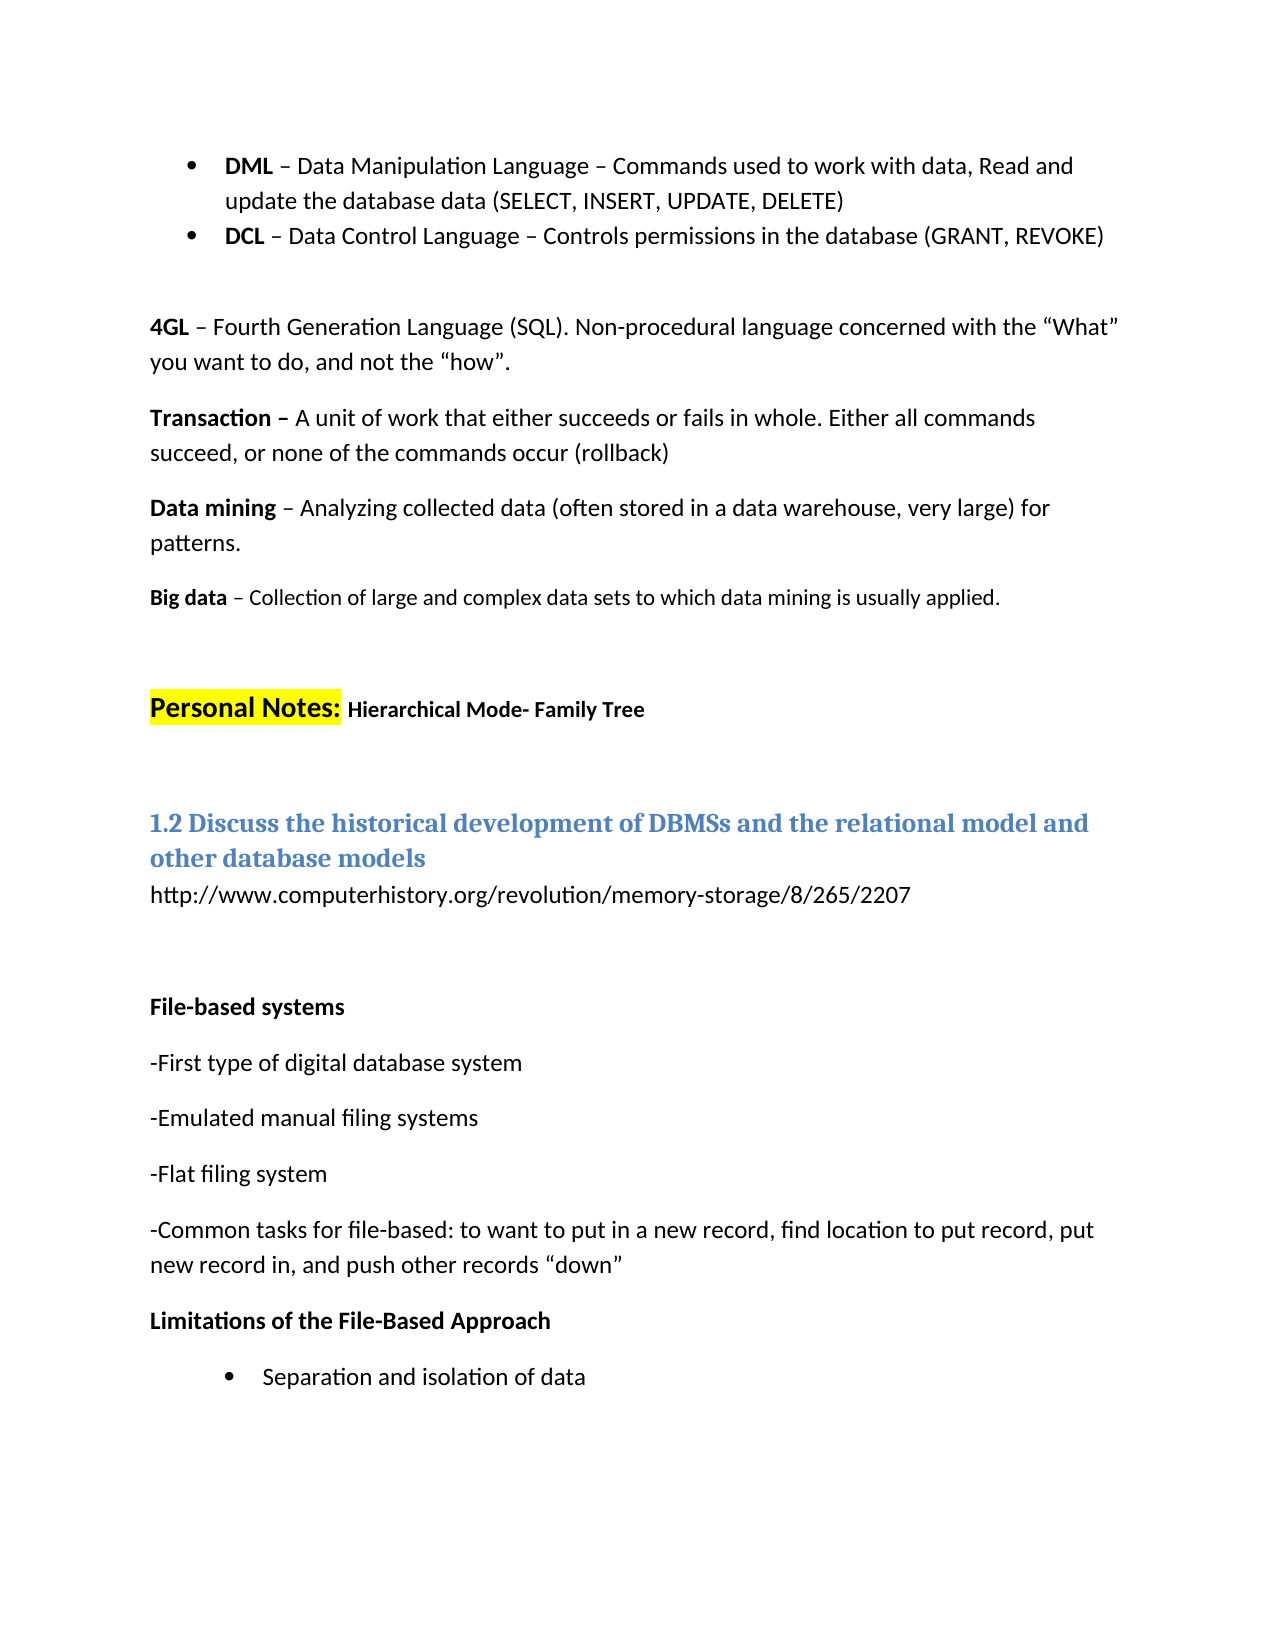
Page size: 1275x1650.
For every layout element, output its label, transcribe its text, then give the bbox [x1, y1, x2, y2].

text http://www.computerhistory.org/revolution/memory-storage/8/265/2207 [150, 879, 1125, 910]
text -First type of digital database system [150, 1047, 1125, 1077]
text -Flat filing system [150, 1158, 1125, 1189]
text Big data – Collection of large and complex data sets to which data mining is usually applied. [150, 583, 1125, 611]
text File-based systems [150, 991, 1125, 1021]
text -Emulated manual filing systems [150, 1102, 1125, 1133]
text 4GL – Fourth Generation Language (SQL). Non-procedural language concerned with the “What” you want to do, and not the “how”. [150, 311, 1125, 376]
list DCL – Data Control Language – Controls permissions in the database (GRANT, REVOKE) [187, 220, 1125, 251]
text Limitations of the File-Based Approach [150, 1305, 1125, 1336]
text -Common tasks for file-based: to want to put in a new record, find location to put record, put new record in, and push other records “down” [150, 1214, 1125, 1280]
text Transaction – A unit of work that either succeeds or fails in whole. Either all commands succeed, or none of the commands occur (rollback) [150, 402, 1125, 467]
text Data mining – Analyzing collected data (often stored in a data warehouse, very large) for patterns. [150, 492, 1125, 558]
list DML – Data Manipulation Language – Commands used to work with data, Read and update the database data (SELECT, INSERT, UPDATE, DELETE) [187, 150, 1125, 216]
list Separation and isolation of data [225, 1361, 1125, 1391]
text Personal Notes: Hierarchical Mode- Family Tree [341, 689, 1125, 725]
subtitle 1.2 Discuss the historical development of DBMSs and the relational model and other database models [150, 808, 1125, 874]
